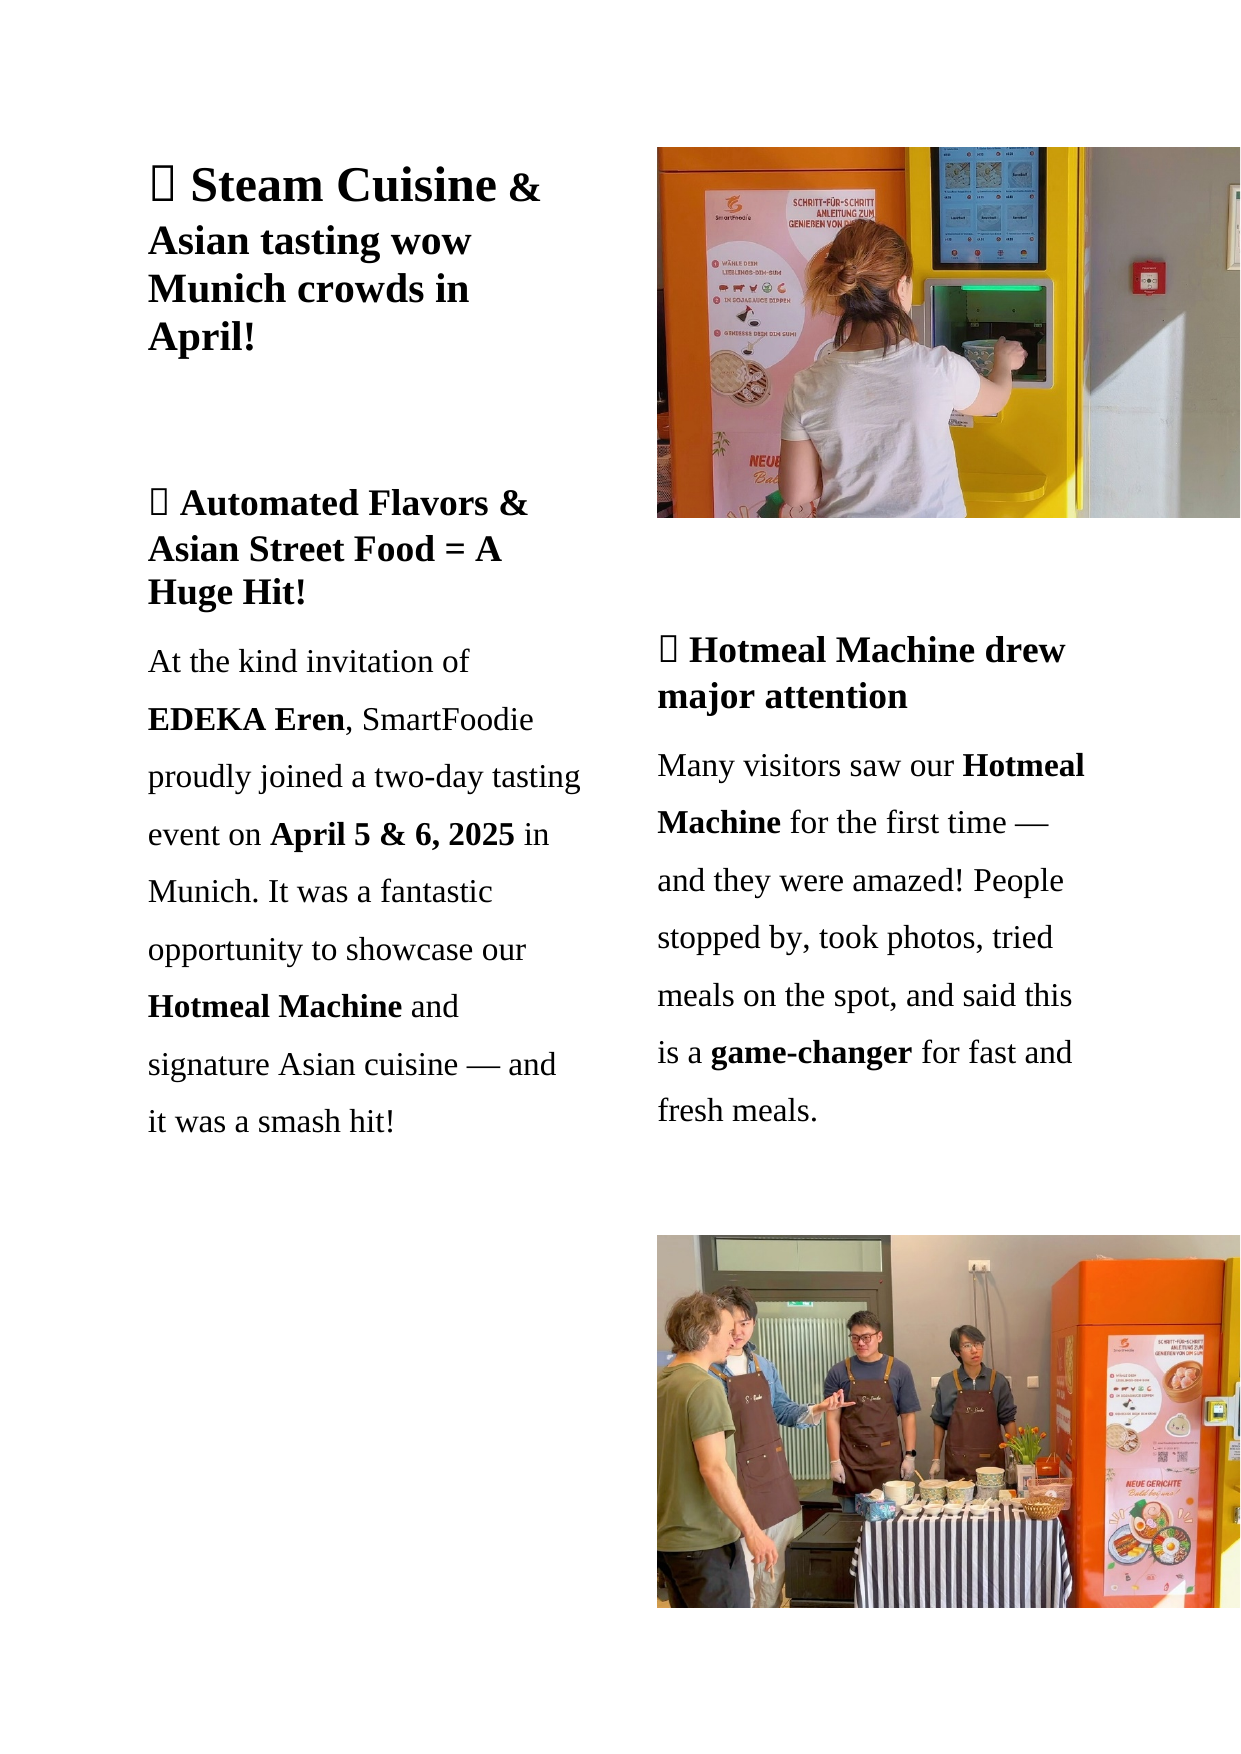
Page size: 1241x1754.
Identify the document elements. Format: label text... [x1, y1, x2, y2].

picture [657, 147, 1241, 518]
text At the kind invitation of EDEKA Eren, SmartFoodie proudly joined a two-day tasting event on April 5 & 6, 2025 in Munich. It was a fantastic opportunity to showcase our Hotmeal Machine and signature Asian cuisine — and it was a smash hit! [148, 642, 583, 1140]
text 📰 Steam Cuisine & Asian tasting wow Munich crowds in April! [148, 148, 583, 359]
text 🍱 Hotmeal Machine drew major attention [657, 622, 1093, 716]
picture [657, 1235, 1241, 1608]
text Many visitors saw our Hotmeal Machine for the first time — and they were amazed! People stopped by, took photos, tried meals on the spot, and said this is a game-changer for fast and fresh meals. [657, 745, 1093, 1129]
text 🌟 Automated Flavors & Asian Street Food = A Huge Hit! [148, 475, 583, 613]
